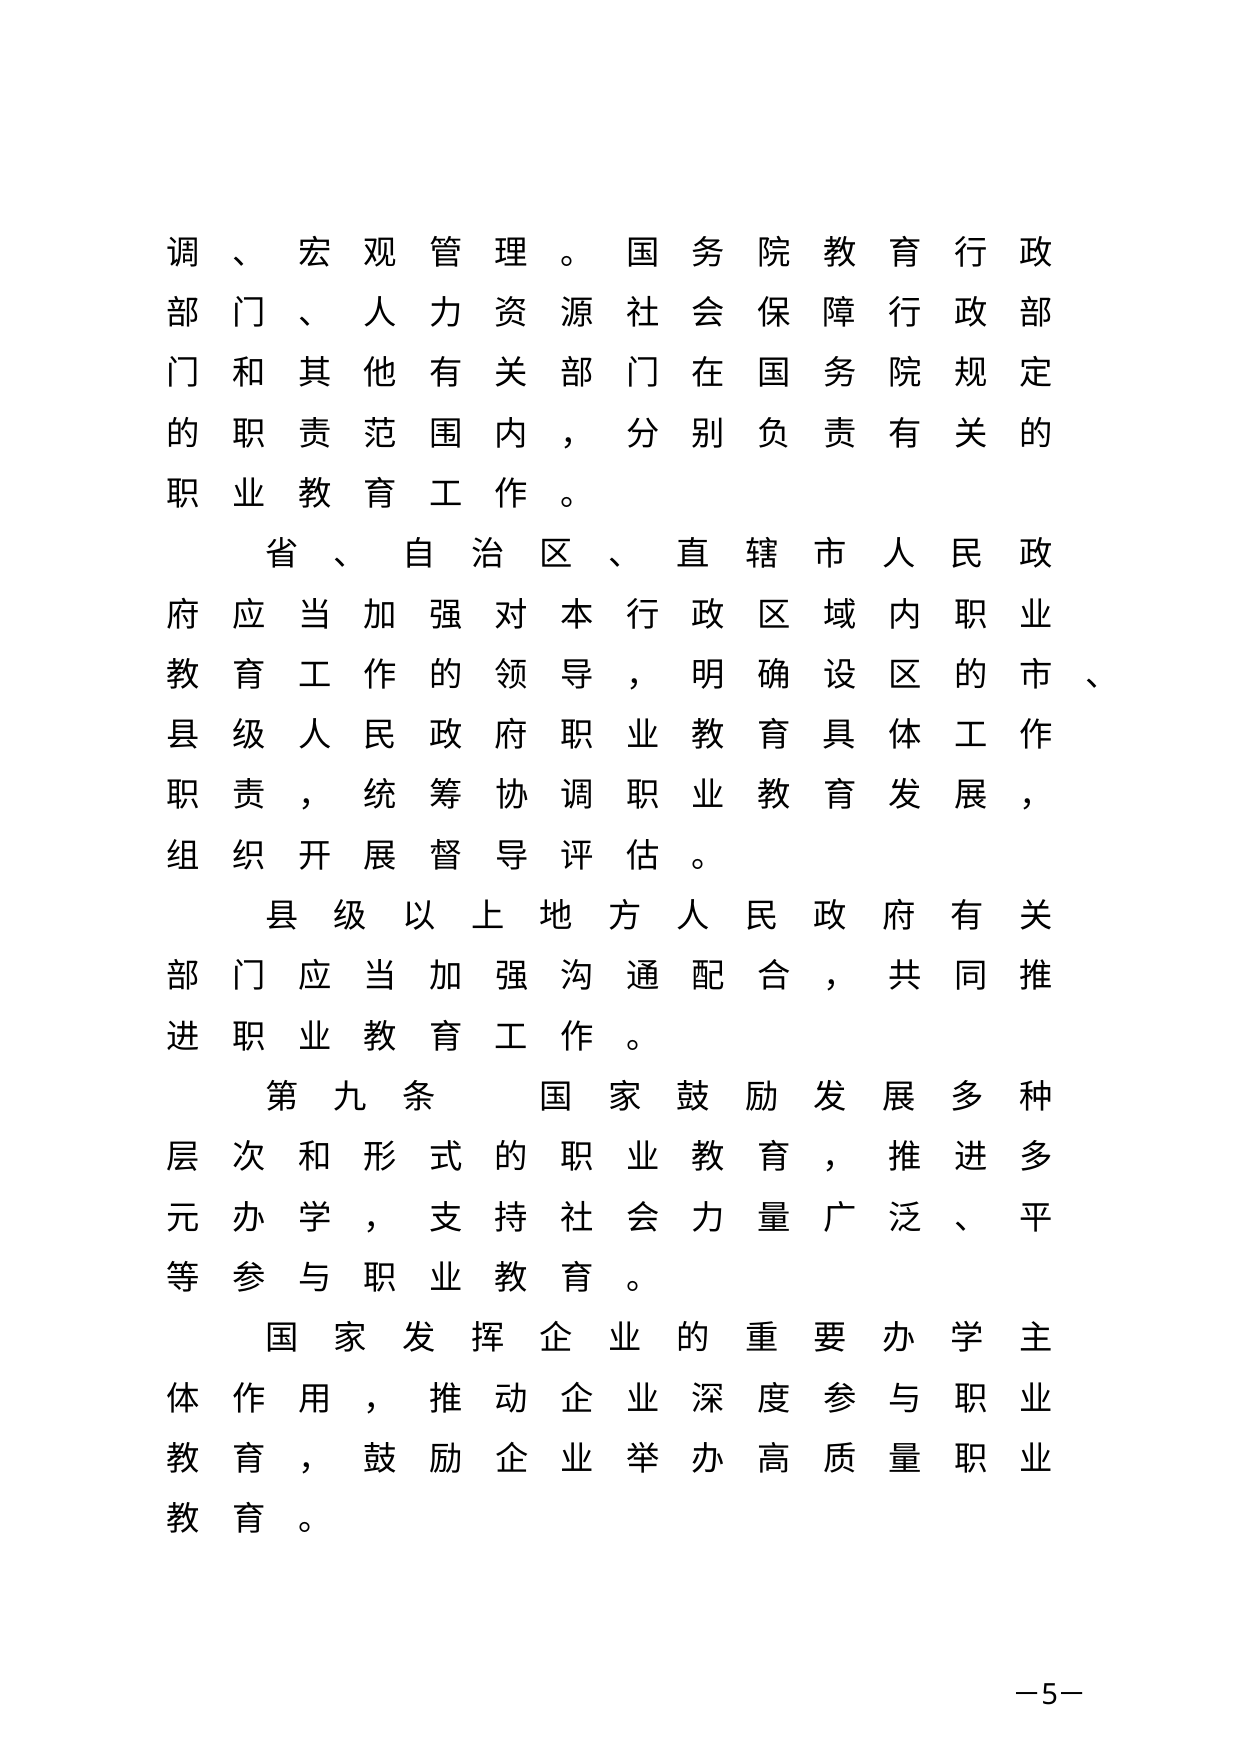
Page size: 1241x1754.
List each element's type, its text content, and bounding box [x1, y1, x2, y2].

text 国家发挥企业的重要办学主体作用，推动企业深度参与职业教育，鼓励企业举办高质量职业教育。 [167, 1305, 1085, 1546]
text 第九条 国家鼓励发展多种层次和形式的职业教育，推进多元办学，支持社会力量广泛、平等参与职业教育。 [167, 1064, 1085, 1305]
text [167, 219, 1085, 521]
text 县级以上地方人民政府有关部门应当加强沟通配合，共同推进职业教育工作。 [167, 883, 1085, 1064]
text 省、自治区、直辖市人民政府应当加强对本行政区域内职业教育工作的领导，明确设区的市、县级人民政府职业教育具体工作职责，统筹协调职业教育发展，组织开展督导评估。 [167, 521, 1085, 883]
